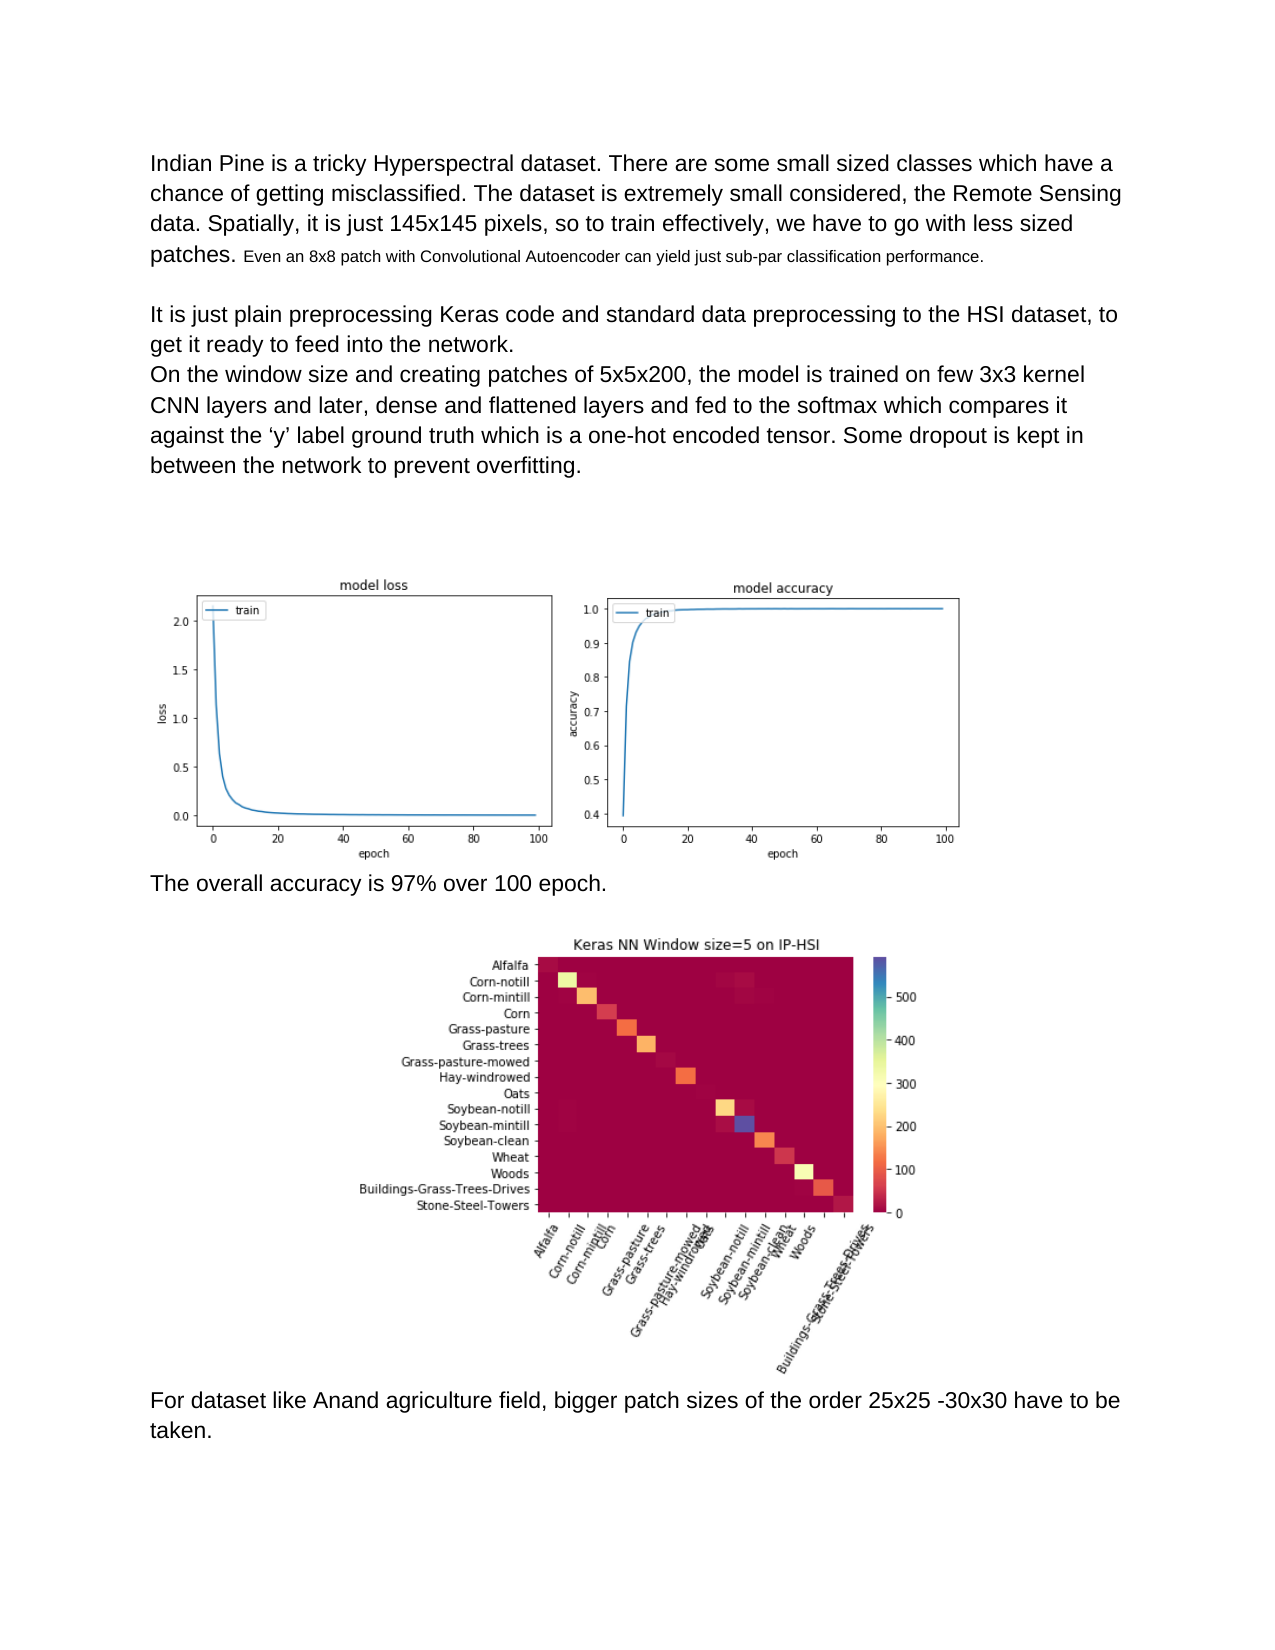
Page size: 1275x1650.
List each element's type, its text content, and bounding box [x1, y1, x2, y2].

picture [150, 572, 969, 866]
text The overall accuracy is 97% over 100 epoch. [150, 870, 1125, 896]
text For dataset like Anand agriculture field, bigger patch sizes of the order 25x25 -30x30 have to be taken. [150, 1387, 1125, 1443]
text Indian Pine is a tricky Hyperspectral dataset. There are some small sized classes which have a chance of getting misclassified. The dataset is extremely small considered, the Remote Sensing data. Spatially, it is just 145x145 pixels, so to train effectively, we have to go with less sized patches. Even an 8x8 patch with Convolutional Autoencoder can yield just sub-par classification performance. [150, 150, 1125, 267]
picture [351, 930, 924, 1383]
text On the window size and creating patches of 5x5x200, the model is trained on few 3x3 kernel CNN layers and later, dense and flattened layers and fed to the softmax which compares it against the ‘y’ label ground truth which is a one-hot encoded tensor. Some dropout is kept in between the network to prevent overfitting. [150, 361, 1125, 478]
text It is just plain preprocessing Keras code and standard data preprocessing to the HSI dataset, to get it ready to feed into the network. [150, 301, 1125, 358]
